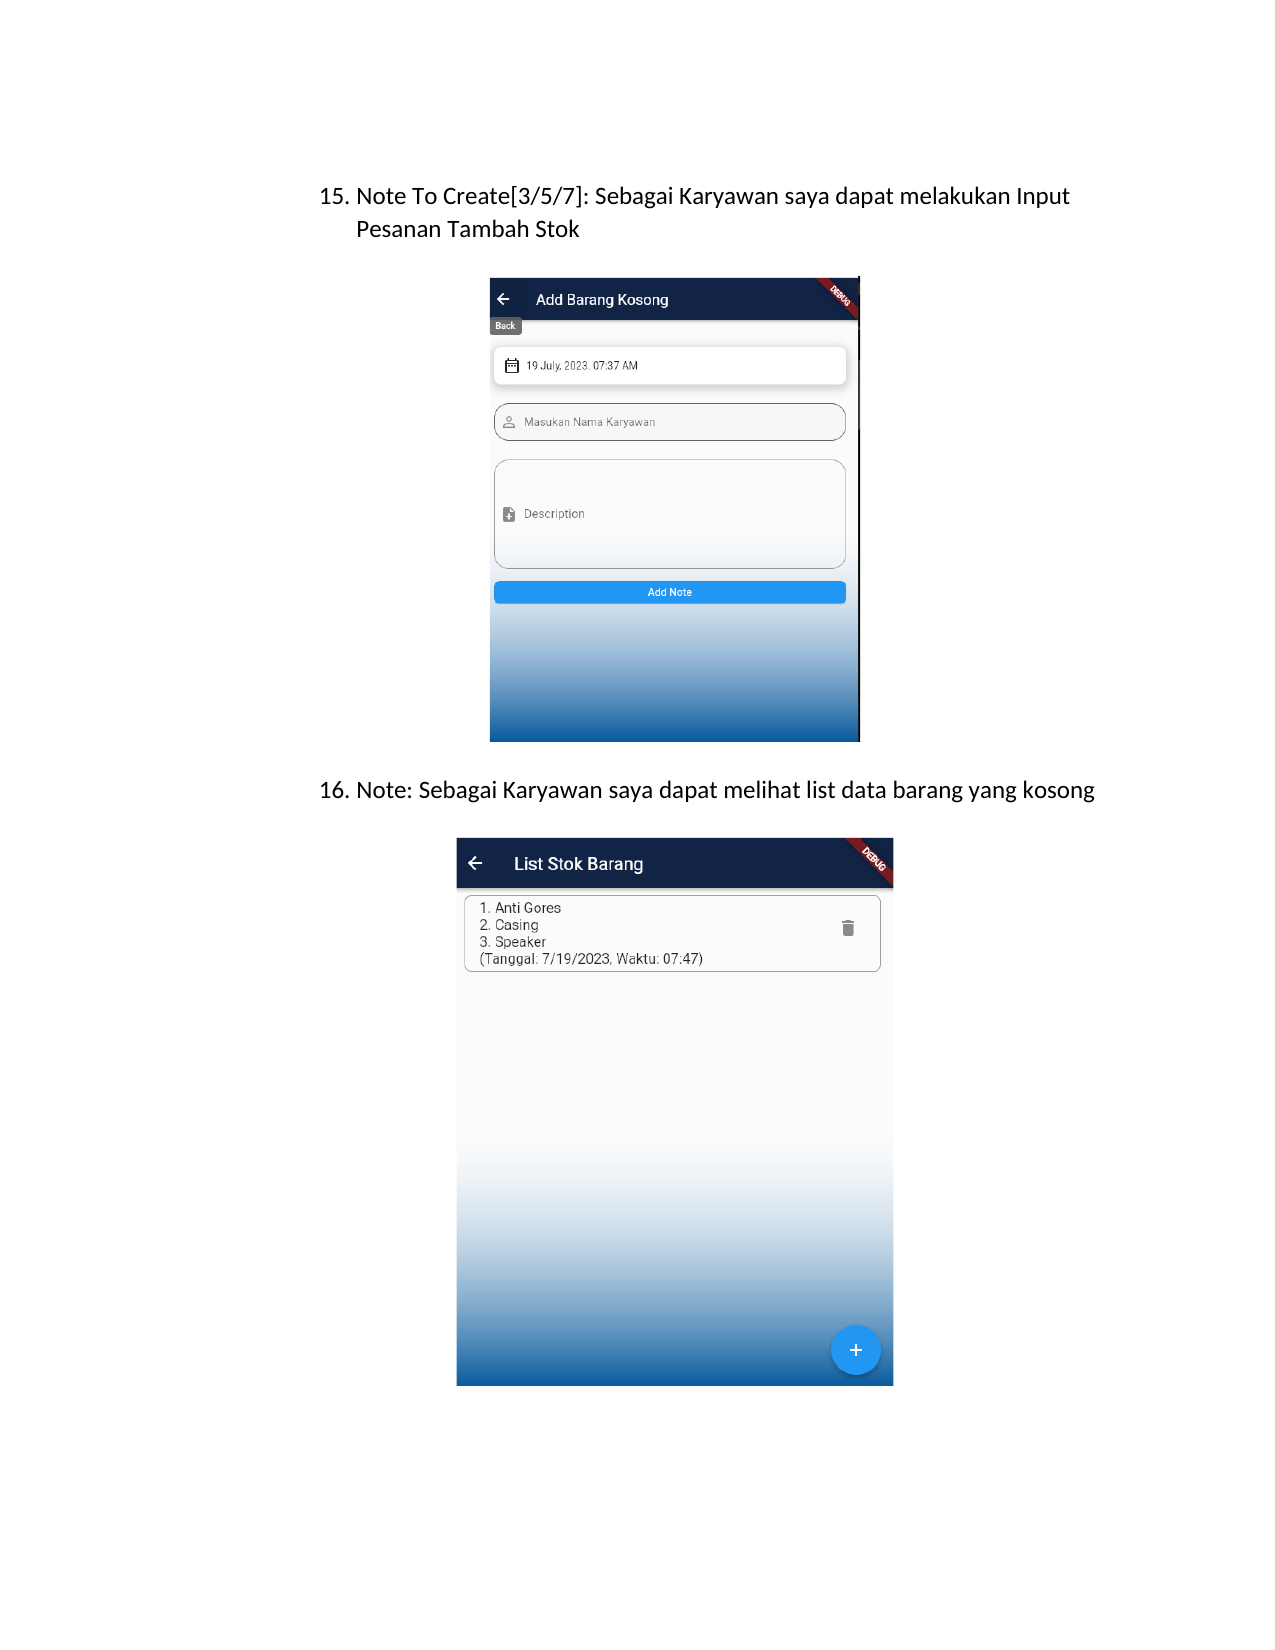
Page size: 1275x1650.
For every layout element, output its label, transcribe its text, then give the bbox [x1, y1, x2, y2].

picture [456, 837, 894, 1386]
picture [489, 276, 861, 742]
list Note: Sebagai Karyawan saya dapat melihat list data barang yang kosong [319, 774, 1125, 804]
list Note To Create[3/5/7]: Sebagai Karyawan saya dapat melakukan Input Pesanan Tambah Stok [319, 180, 1125, 244]
